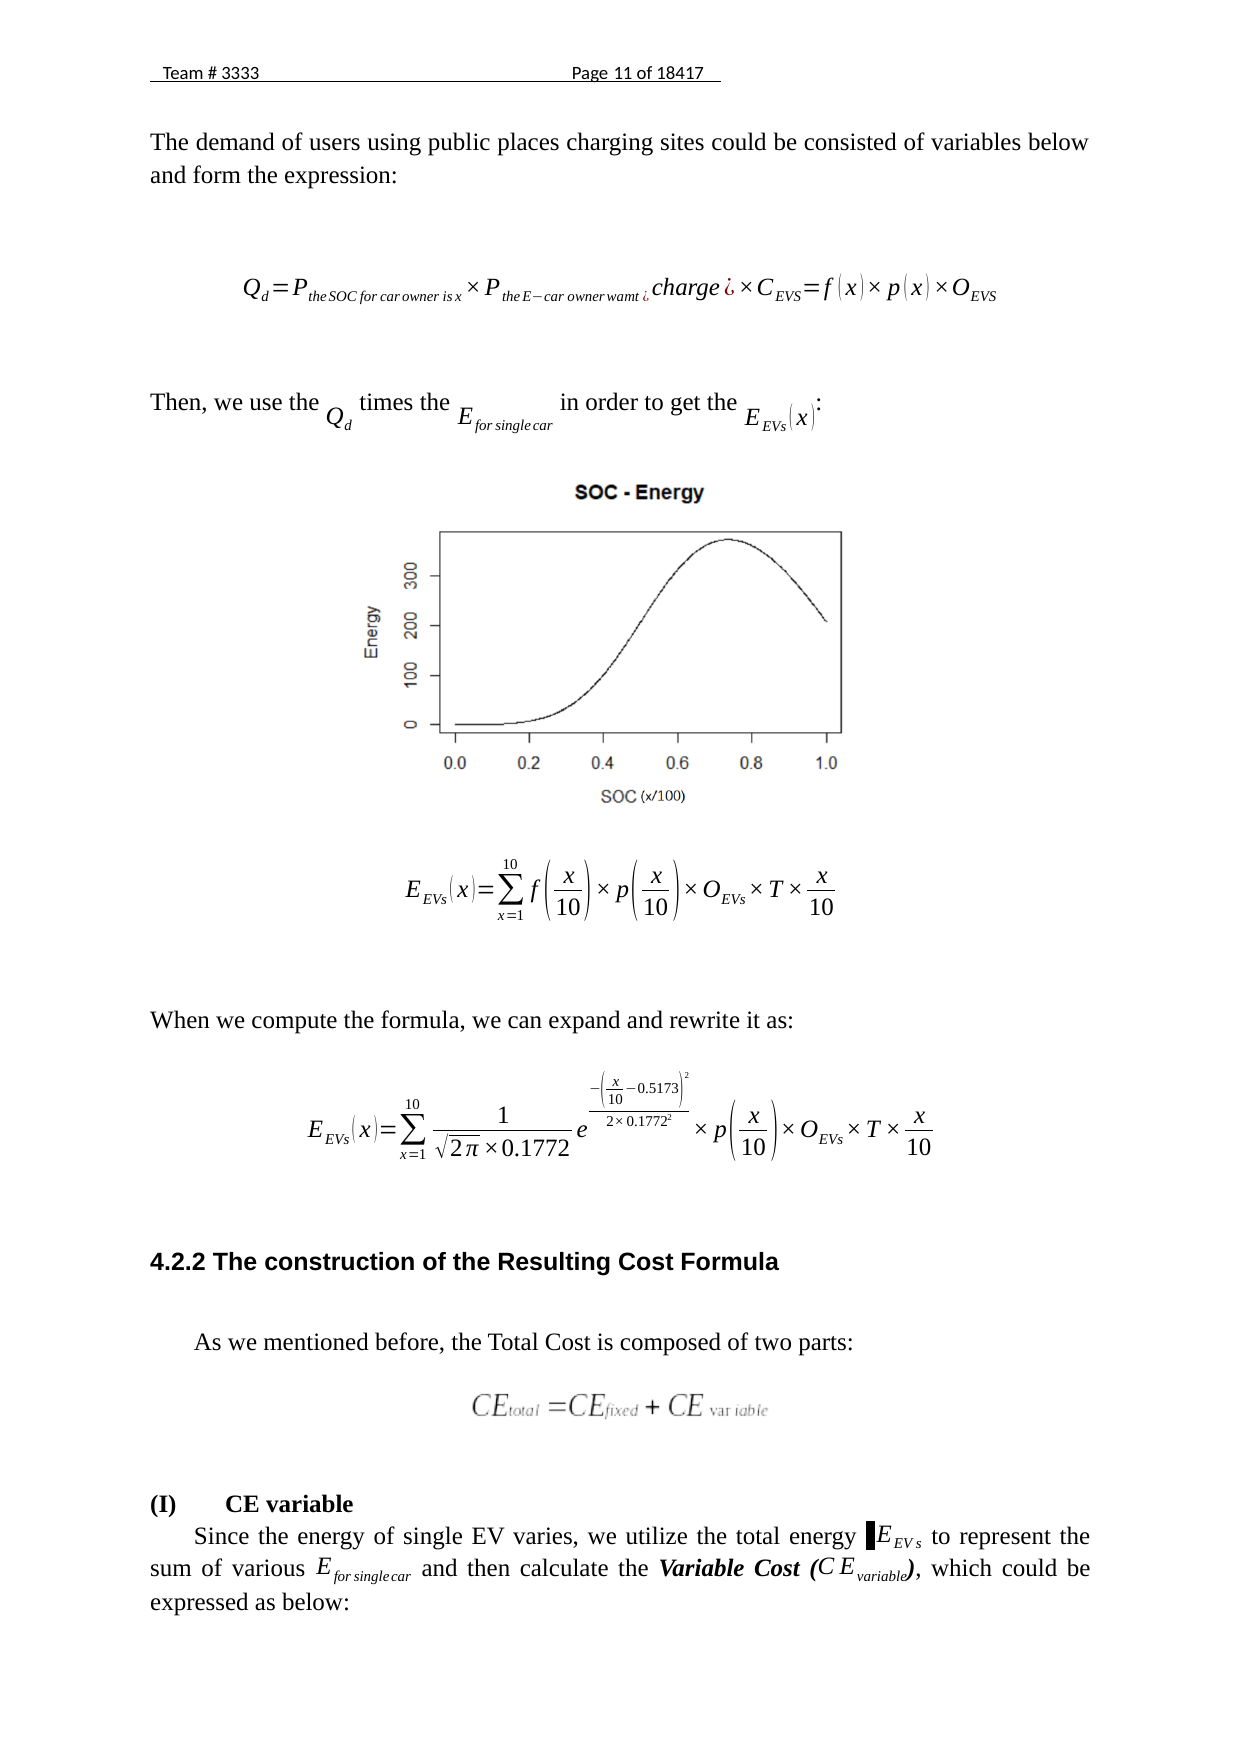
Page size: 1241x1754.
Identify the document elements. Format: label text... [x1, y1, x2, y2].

list The construction of the Resulting Cost Formula [150, 1245, 1090, 1278]
text The demand of users using public places charging sites could be consisted of variables below and form the expression: [150, 126, 1090, 191]
picture [358, 450, 883, 834]
text As we mentioned before, the Total Cost is composed of two parts: [150, 1325, 1090, 1357]
list CE variable [150, 1487, 1090, 1520]
text Since the energy of single EV varies, we utilize the total energy to represent the sum of various and then calculate the Variable Cost (), which could be expressed as below: [150, 1520, 1090, 1617]
text When we compute the formula, we can expand and rewrite it as: [150, 1003, 1090, 1036]
text Then, we use the times the in order to get the : [150, 386, 1090, 451]
